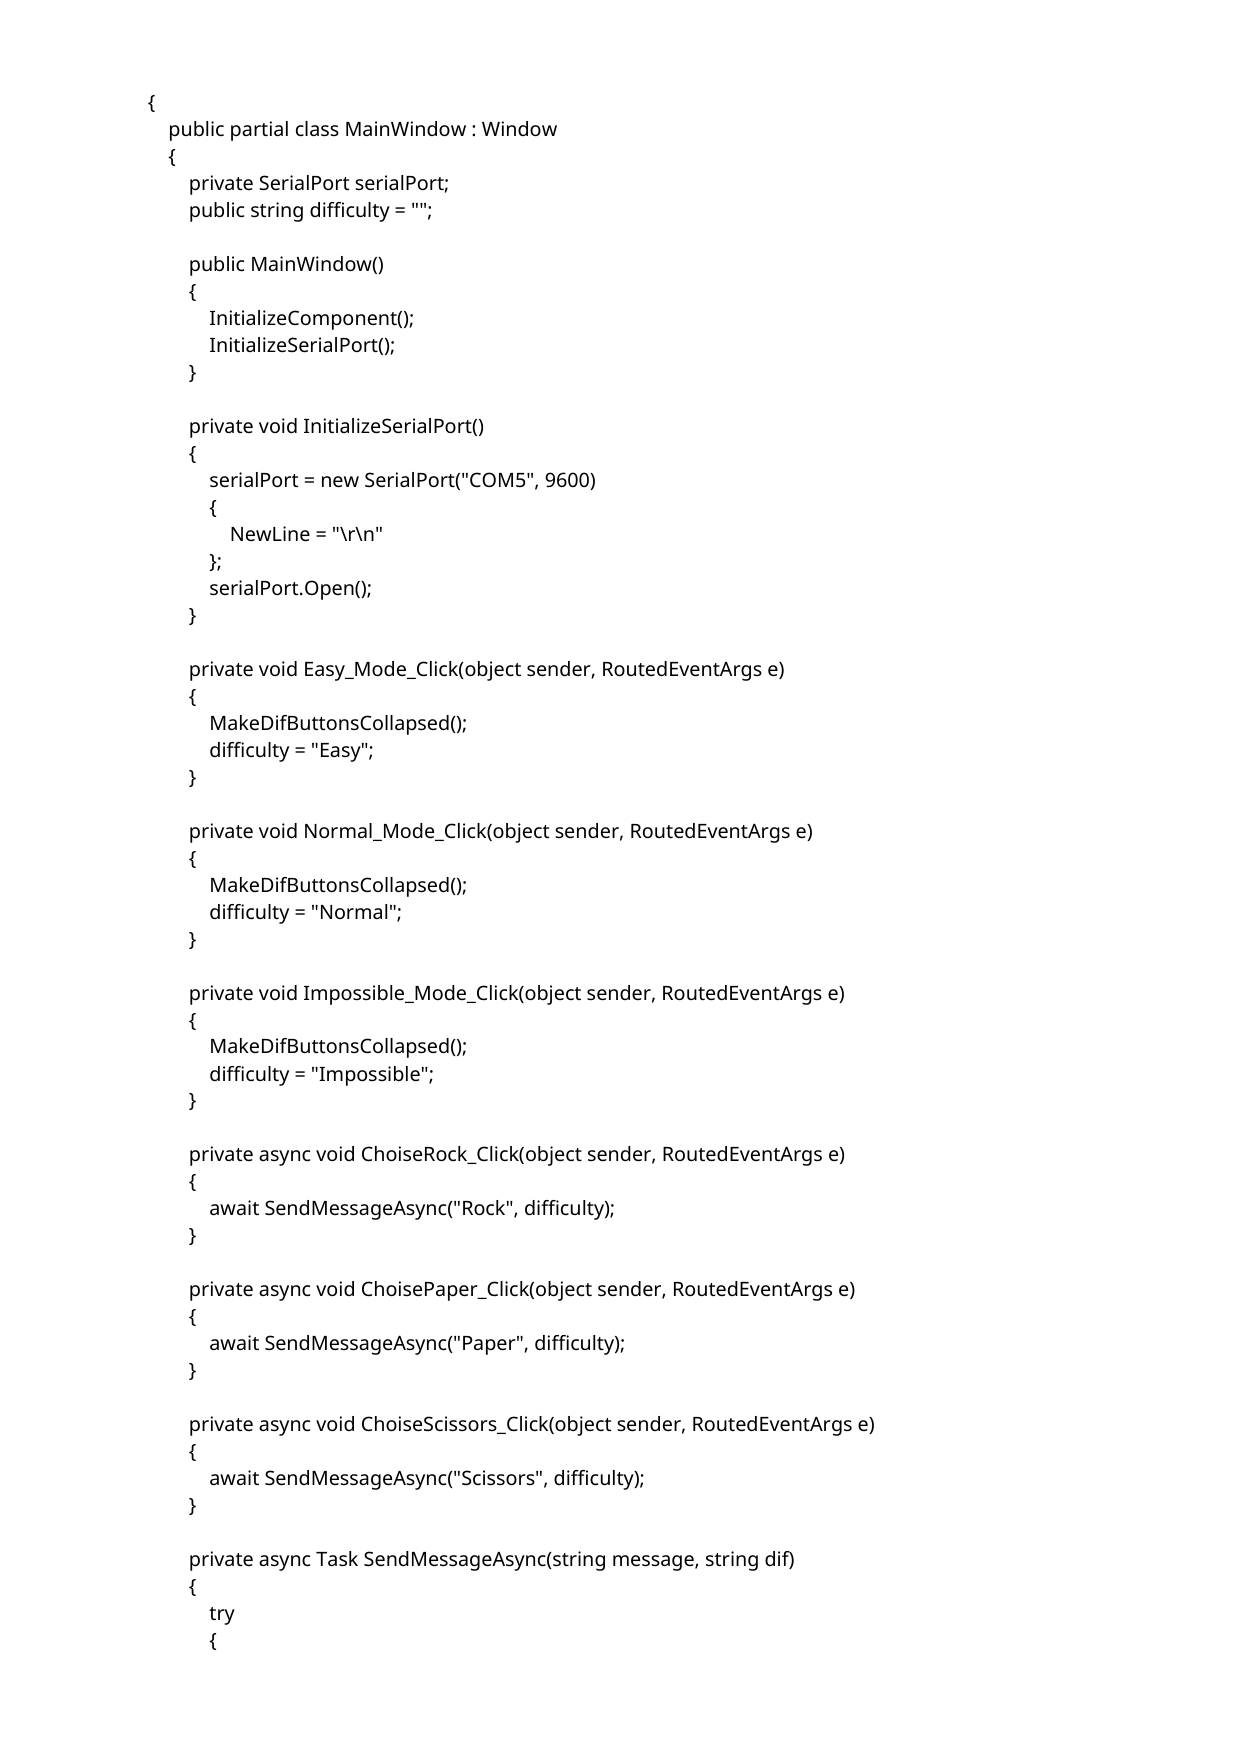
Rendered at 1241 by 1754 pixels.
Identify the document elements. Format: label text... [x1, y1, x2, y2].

text serialPort = new SerialPort("COM5", 9600) [148, 466, 1152, 493]
text } [148, 358, 1152, 385]
text { [148, 277, 1152, 304]
text private void Easy_Mode_Click(object sender, RoutedEventArgs e) [148, 655, 1152, 682]
text public MainWindow() [148, 250, 1152, 277]
text { [148, 844, 1152, 871]
text NewLine = "\r\n" [148, 520, 1152, 547]
text serialPort.Open(); [148, 574, 1152, 601]
text private async Task SendMessageAsync(string message, string dif) [148, 1545, 1152, 1572]
text await SendMessageAsync("Paper", difficulty); [148, 1329, 1152, 1357]
text } [148, 1357, 1152, 1383]
text private void Normal_Mode_Click(object sender, RoutedEventArgs e) [148, 817, 1152, 844]
text { [148, 1626, 1152, 1653]
text { [148, 493, 1152, 520]
text private async void ChoiseRock_Click(object sender, RoutedEventArgs e) [148, 1141, 1152, 1168]
text { [148, 439, 1152, 466]
text public partial class MainWindow : Window [148, 116, 1152, 142]
text } [148, 763, 1152, 790]
text } [148, 925, 1152, 952]
text { [148, 1437, 1152, 1464]
text { [148, 1572, 1152, 1599]
text difficulty = "Easy"; [148, 736, 1152, 763]
text private async void ChoisePaper_Click(object sender, RoutedEventArgs e) [148, 1276, 1152, 1303]
text } [148, 1491, 1152, 1518]
text } [148, 1222, 1152, 1249]
text public string difficulty = ""; [148, 196, 1152, 223]
text } [148, 601, 1152, 628]
text try [148, 1599, 1152, 1626]
text MakeDifButtonsCollapsed(); [148, 871, 1152, 898]
text InitializeComponent(); [148, 304, 1152, 331]
text { [148, 682, 1152, 709]
text private void InitializeSerialPort() [148, 412, 1152, 439]
text MakeDifButtonsCollapsed(); [148, 1033, 1152, 1060]
text { [148, 1006, 1152, 1033]
text InitializeSerialPort(); [148, 331, 1152, 358]
text { [148, 1303, 1152, 1329]
text { [148, 142, 1152, 169]
text private SerialPort serialPort; [148, 169, 1152, 196]
text await SendMessageAsync("Scissors", difficulty); [148, 1464, 1152, 1491]
text private async void ChoiseScissors_Click(object sender, RoutedEventArgs e) [148, 1411, 1152, 1437]
text difficulty = "Normal"; [148, 898, 1152, 925]
text difficulty = "Impossible"; [148, 1060, 1152, 1087]
text { [148, 88, 1152, 116]
text { [148, 1168, 1152, 1195]
text private void Impossible_Mode_Click(object sender, RoutedEventArgs e) [148, 979, 1152, 1006]
text } [148, 1087, 1152, 1114]
text }; [148, 547, 1152, 574]
text MakeDifButtonsCollapsed(); [148, 709, 1152, 736]
text await SendMessageAsync("Rock", difficulty); [148, 1195, 1152, 1222]
